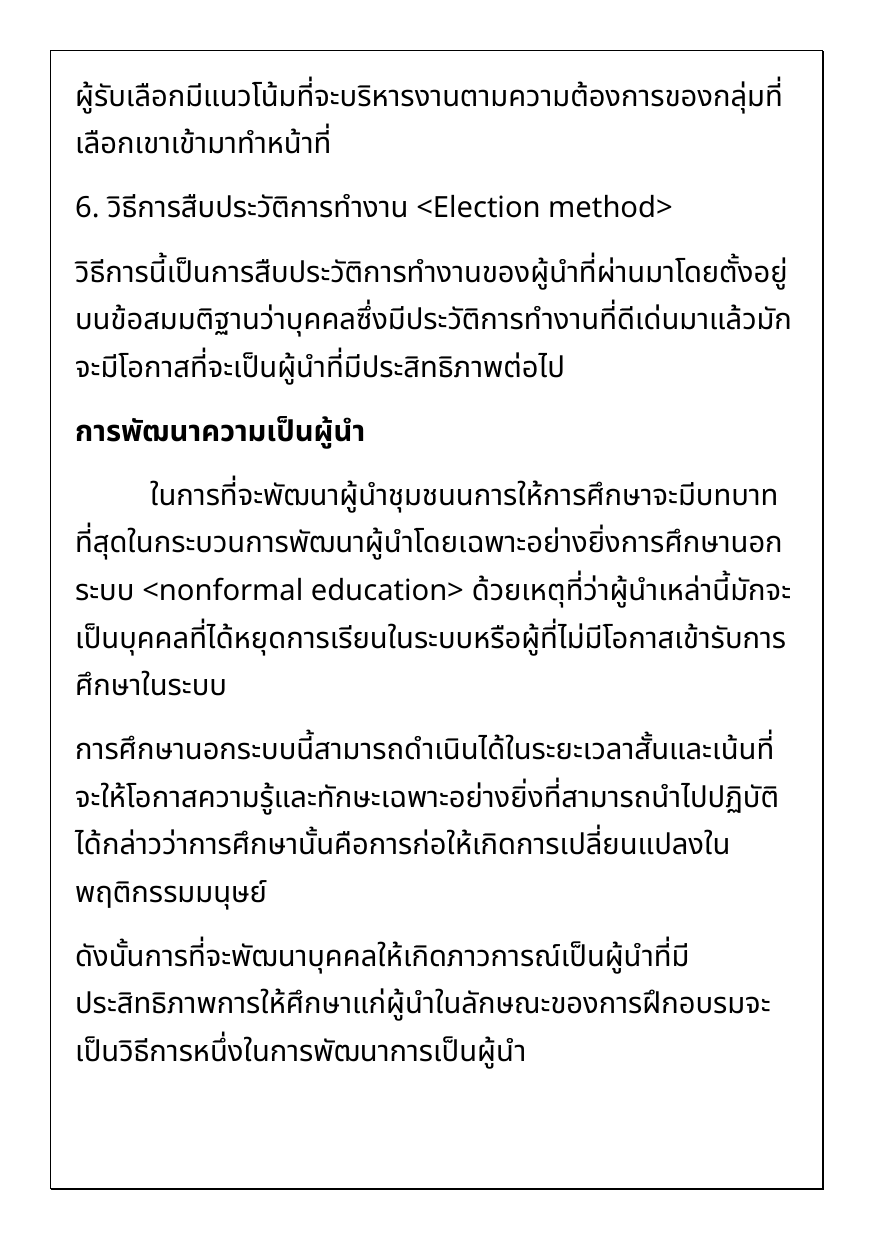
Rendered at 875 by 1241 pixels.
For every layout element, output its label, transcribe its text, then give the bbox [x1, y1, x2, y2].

text 6. วิธีการสืบประวัติการทำงาน <Election method> [75, 187, 798, 231]
text ดังนั้นการที่จะพัฒนาบุคคลให้เกิดภาวการณ์เป็นผู้นำที่มีประสิทธิภาพการให้ศึกษาแก่ผู้นำในลักษณะของการฝึกอบรมจะเป็นวิธีการหนึ่งในการพัฒนาการเป็นผู้นำ [75, 936, 798, 1074]
text การศึกษานอกระบบนี้สามารถดำเนินได้ในระยะเวลาสั้นและเน้นที่จะให้โอกาสความรู้และทักษะเฉพาะอย่างยิ่งที่สามารถนำไปปฏิบัติได้กล่าวว่าการศึกษานั้นคือการก่อให้เกิดการเปลี่ยนแปลงในพฤติกรรมมนุษย์ [75, 729, 798, 915]
text วิธีการนี้เป็นการสืบประวัติการทำงานของผู้นำที่ผ่านมาโดยตั้งอยู่บนข้อสมมติฐานว่าบุคคลซึ่งมีประวัติการทำงานที่ดีเด่นมาแล้วมักจะมีโอกาสที่จะเป็นผู้นำที่มีประสิทธิภาพต่อไป [75, 251, 798, 390]
text การพัฒนาความเป็นผู้นำ [75, 410, 798, 454]
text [75, 75, 798, 167]
text ในการที่จะพัฒนาผู้นำชุมชนนการให้การศึกษาจะมีบทบาทที่สุดในกระบวนการพัฒนาผู้นำโดยเฉพาะอย่างยิ่งการศึกษานอกระบบ <nonformal education> ด้วยเหตุที่ว่าผู้นำเหล่านี้มักจะเป็นบุคคลที่ได้หยุดการเรียนในระบบหรือผู้ที่ไม่มีโอกาสเข้ารับการศึกษาในระบบ [75, 474, 798, 709]
